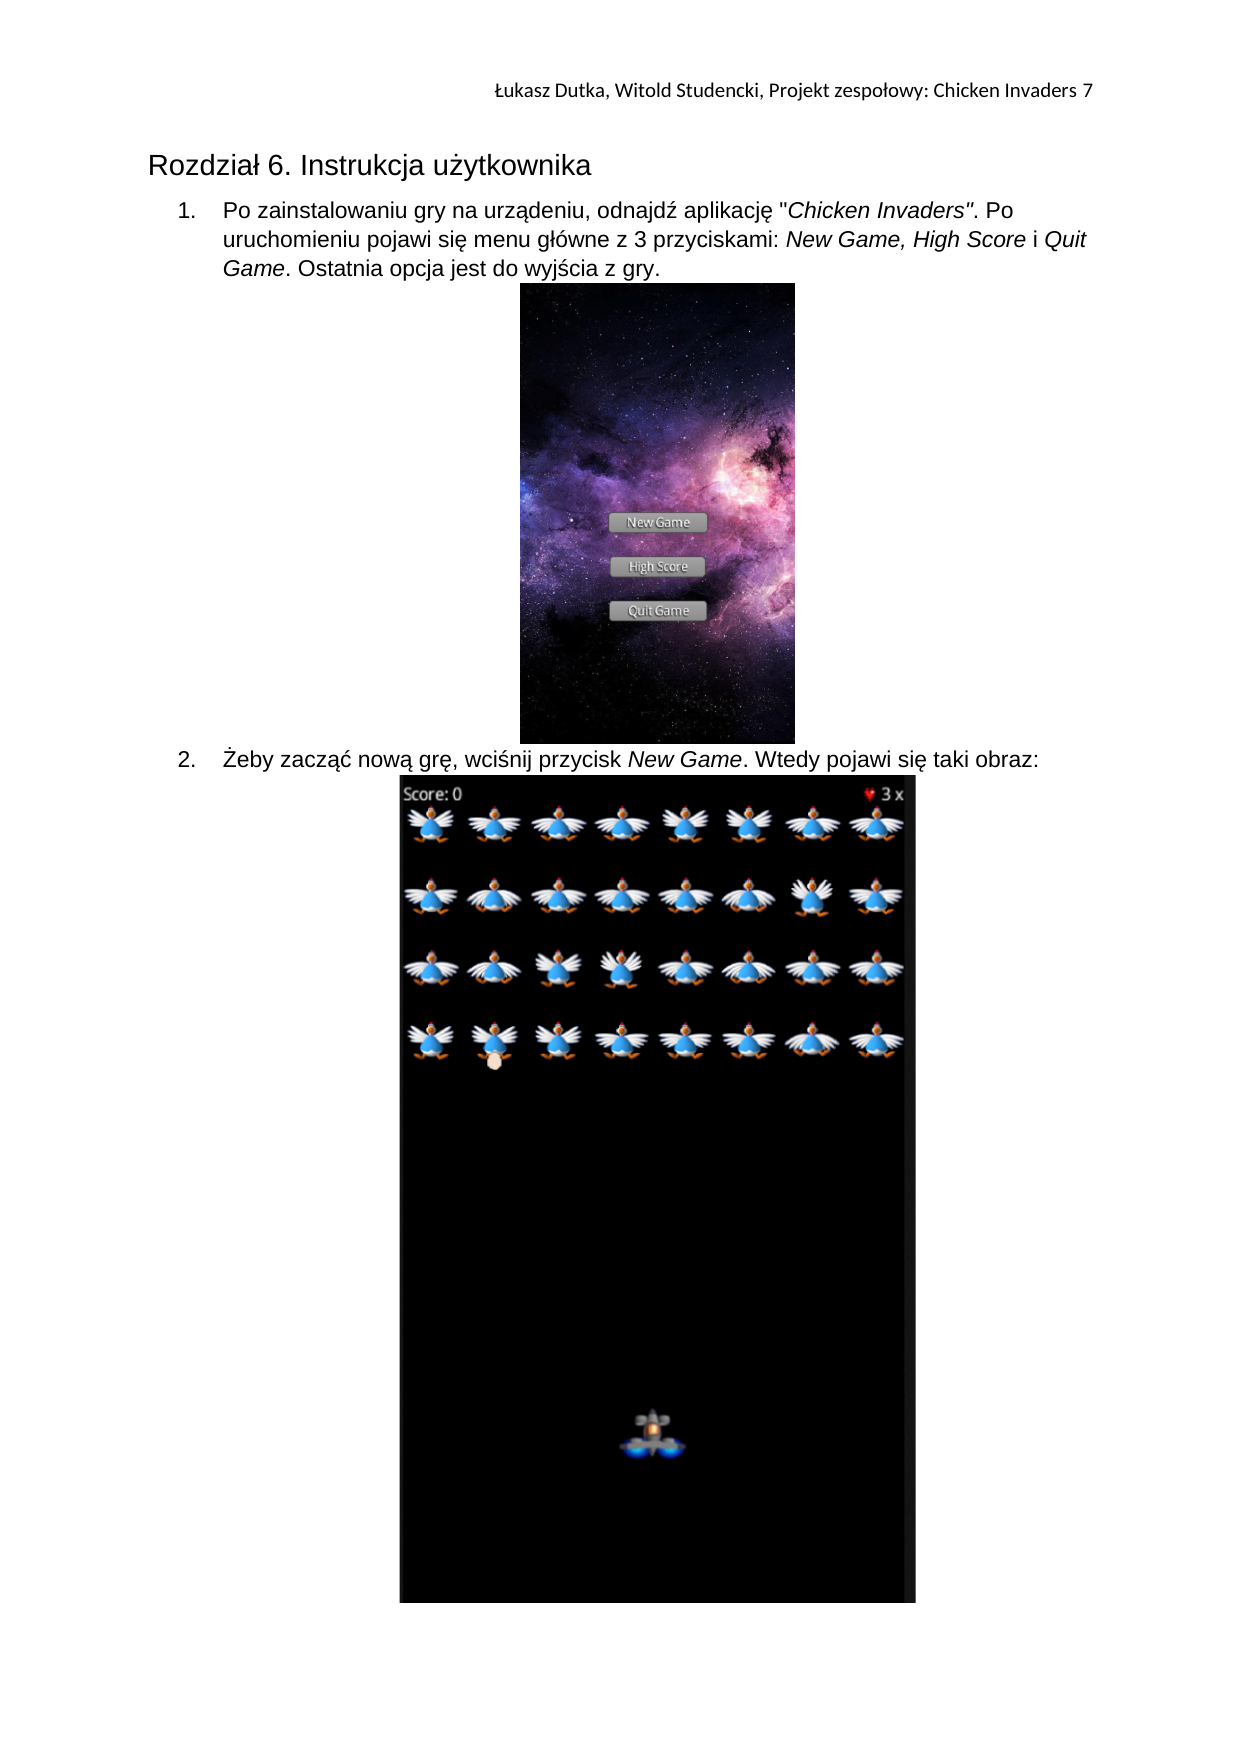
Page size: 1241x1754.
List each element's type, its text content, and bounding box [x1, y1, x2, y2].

picture [399, 775, 916, 1603]
text Rozdział 6. Instrukcja użytkownika [148, 148, 1093, 181]
list Żeby zacząć nową grę, wciśnij przycisk New Game. Wtedy pojawi się taki obraz: [177, 746, 1093, 773]
list Po zainstalowaniu gry na urządeniu, odnajdź aplikację "Chicken Invaders". Po uruchomieniu pojawi się menu główne z 3 przyciskami: New Game, High Score i Quit Game. Ostatnia opcja jest do wyjścia z gry. [177, 197, 1093, 281]
picture [520, 283, 795, 744]
